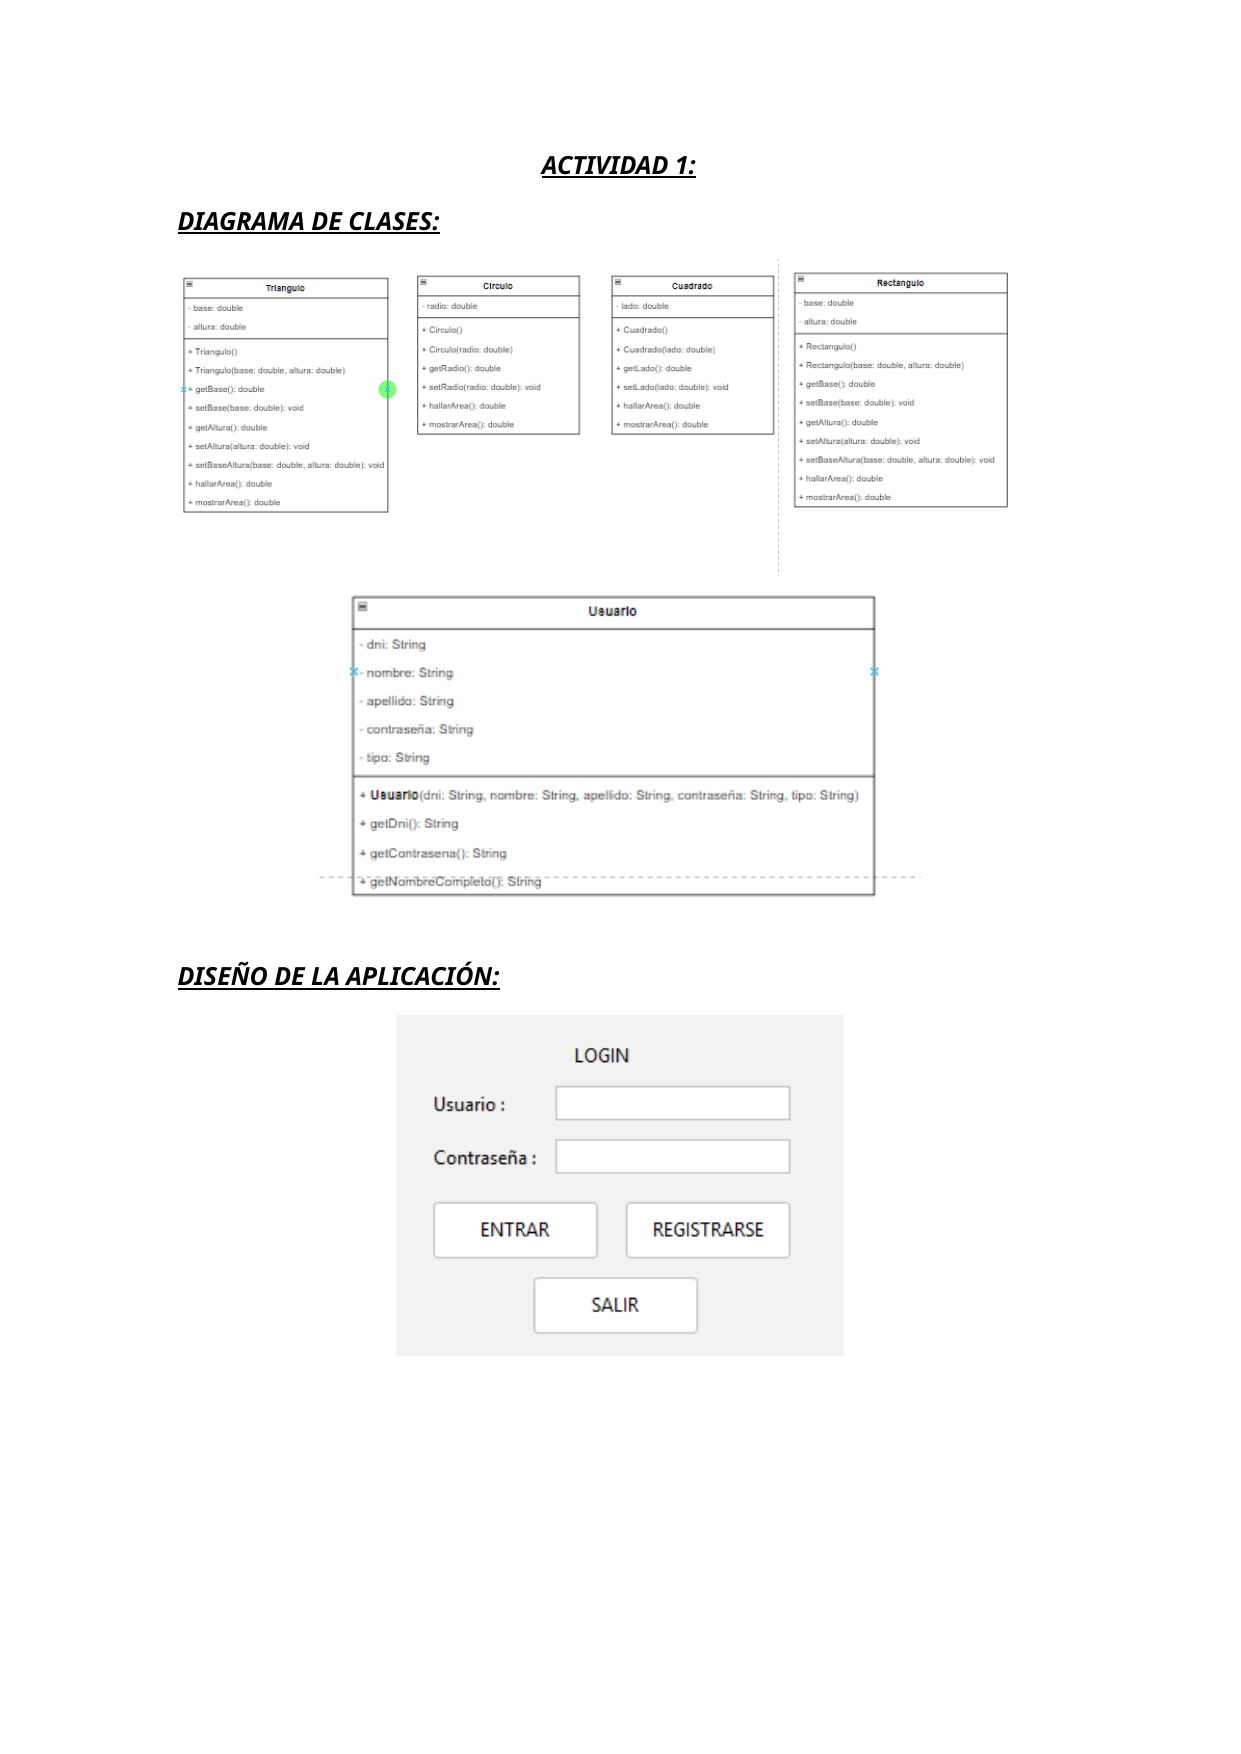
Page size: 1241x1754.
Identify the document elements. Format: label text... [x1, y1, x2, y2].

text DISEÑO DE LA APLICACIÓN: [177, 959, 1063, 993]
picture [319, 581, 921, 938]
text DIAGRAMA DE CLASES: [177, 203, 1063, 237]
picture [396, 1015, 844, 1356]
text ACTIVIDAD 1: [177, 148, 1063, 182]
picture [177, 259, 1063, 576]
